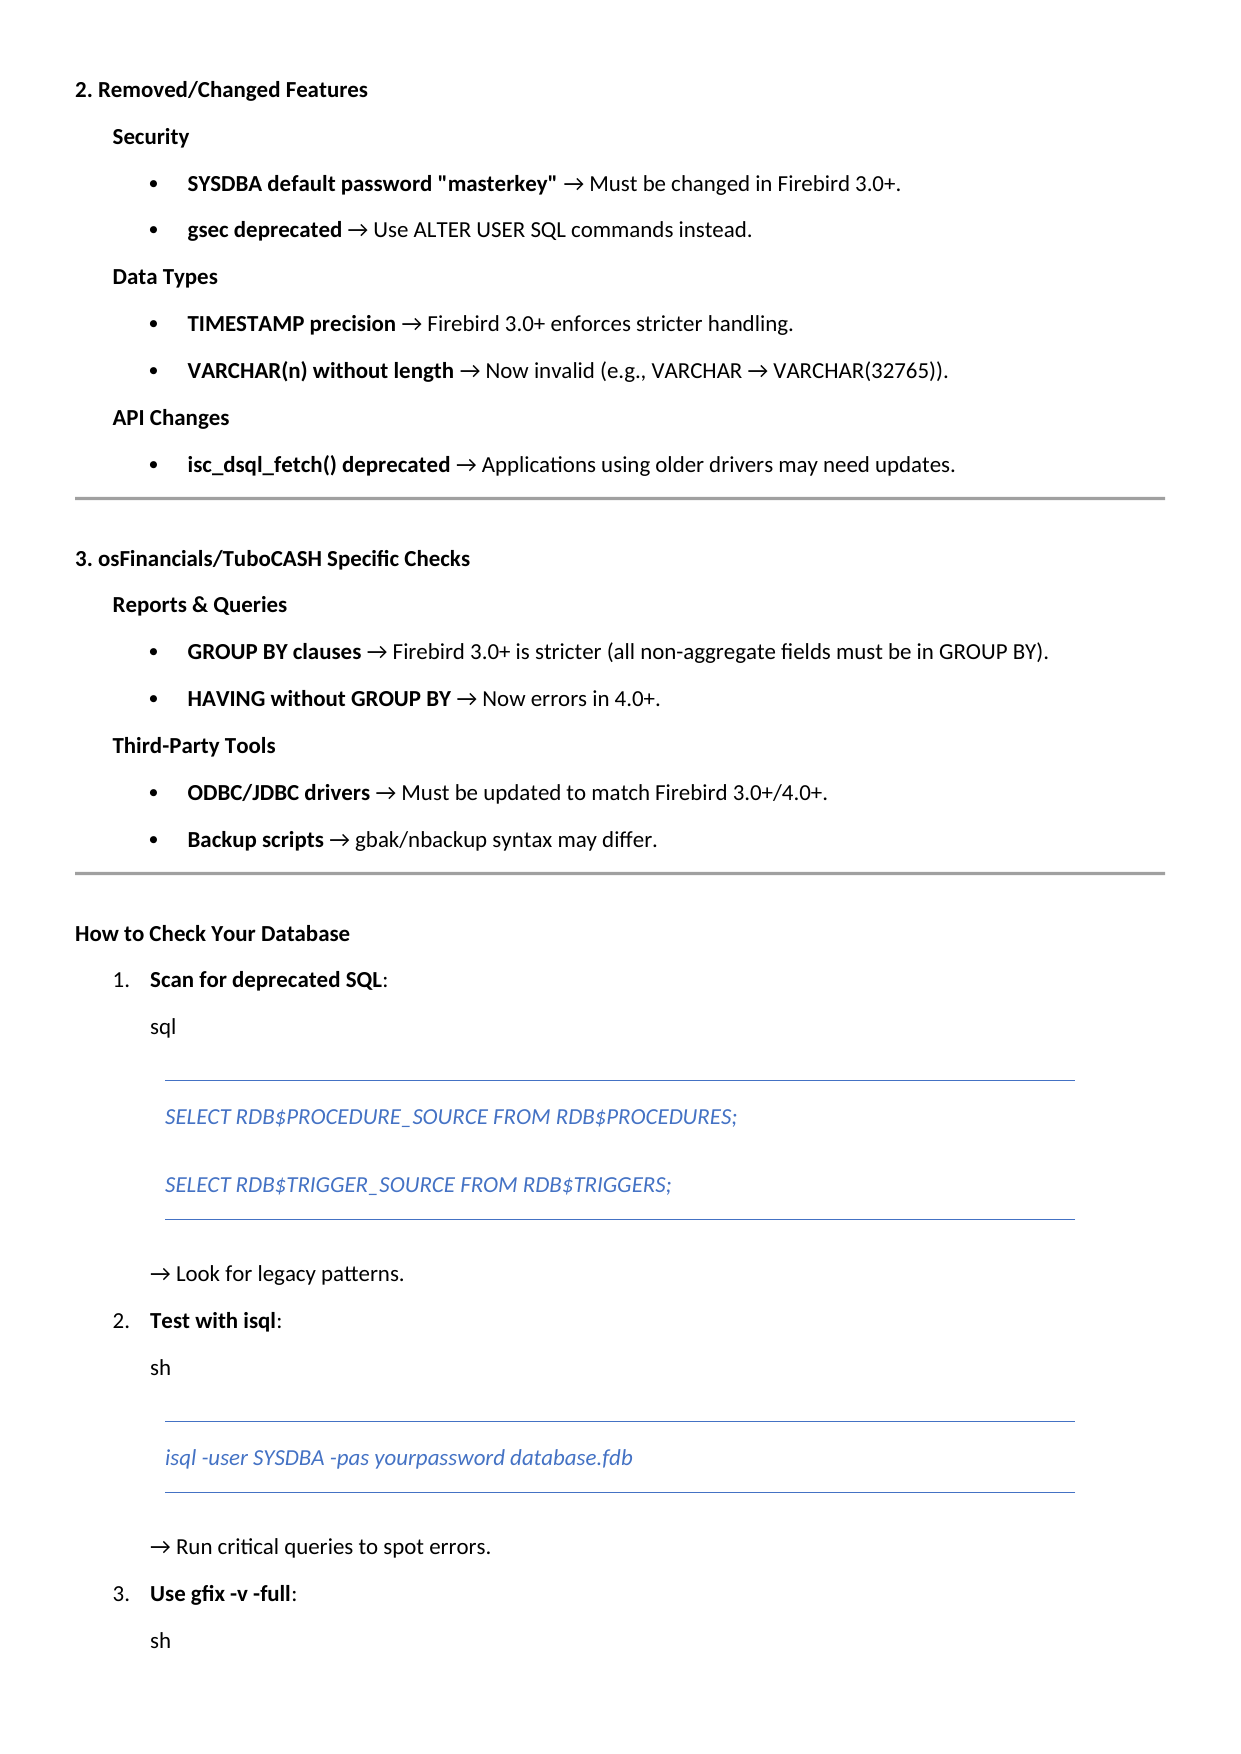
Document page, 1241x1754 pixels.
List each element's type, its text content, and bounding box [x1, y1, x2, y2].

text sh [150, 1353, 1165, 1381]
list VARCHAR(n) without length → Now invalid (e.g., VARCHAR → VARCHAR(32765)). [150, 356, 1165, 384]
text 3. osFinancials/TuboCASH Specific Checks [75, 544, 1165, 572]
list SYSDBA default password "masterkey" → Must be changed in Firebird 3.0+. [150, 169, 1165, 197]
text API Changes [112, 403, 1165, 431]
text isql -user SYSDBA -pas yourpassword database.fdb [165, 1422, 1075, 1492]
list TIMESTAMP precision → Firebird 3.0+ enforces stricter handling. [150, 309, 1165, 337]
text SELECT RDB$PROCEDURE_SOURCE FROM RDB$PROCEDURES; [165, 1081, 1075, 1130]
list HAVING without GROUP BY → Now errors in 4.0+. [150, 684, 1165, 712]
text Security [112, 122, 1165, 150]
list Scan for deprecated SQL: [112, 966, 1165, 994]
text sh [150, 1626, 1165, 1654]
list Test with isql: [112, 1306, 1165, 1334]
text How to Check Your Database [75, 919, 1165, 947]
text Data Types [112, 262, 1165, 291]
text 2. Removed/Changed Features [75, 75, 1165, 103]
text Third-Party Tools [112, 731, 1165, 759]
list isc_dsql_fetch() deprecated → Applications using older drivers may need updates. [150, 450, 1165, 478]
text → Look for legacy patterns. [150, 1259, 1165, 1287]
text SELECT RDB$TRIGGER_SOURCE FROM RDB$TRIGGERS; [165, 1148, 1075, 1219]
text sql [150, 1012, 1165, 1041]
list Use gfix -v -full: [112, 1579, 1165, 1607]
list GROUP BY clauses → Firebird 3.0+ is stricter (all non-aggregate fields must be in GROUP BY). [150, 637, 1165, 666]
list gsec deprecated → Use ALTER USER SQL commands instead. [150, 216, 1165, 244]
list ODBC/JDBC drivers → Must be updated to match Firebird 3.0+/4.0+. [150, 778, 1165, 806]
text Reports & Queries [112, 591, 1165, 619]
list Backup scripts → gbak/nbackup syntax may differ. [150, 825, 1165, 853]
text → Run critical queries to spot errors. [150, 1532, 1165, 1560]
